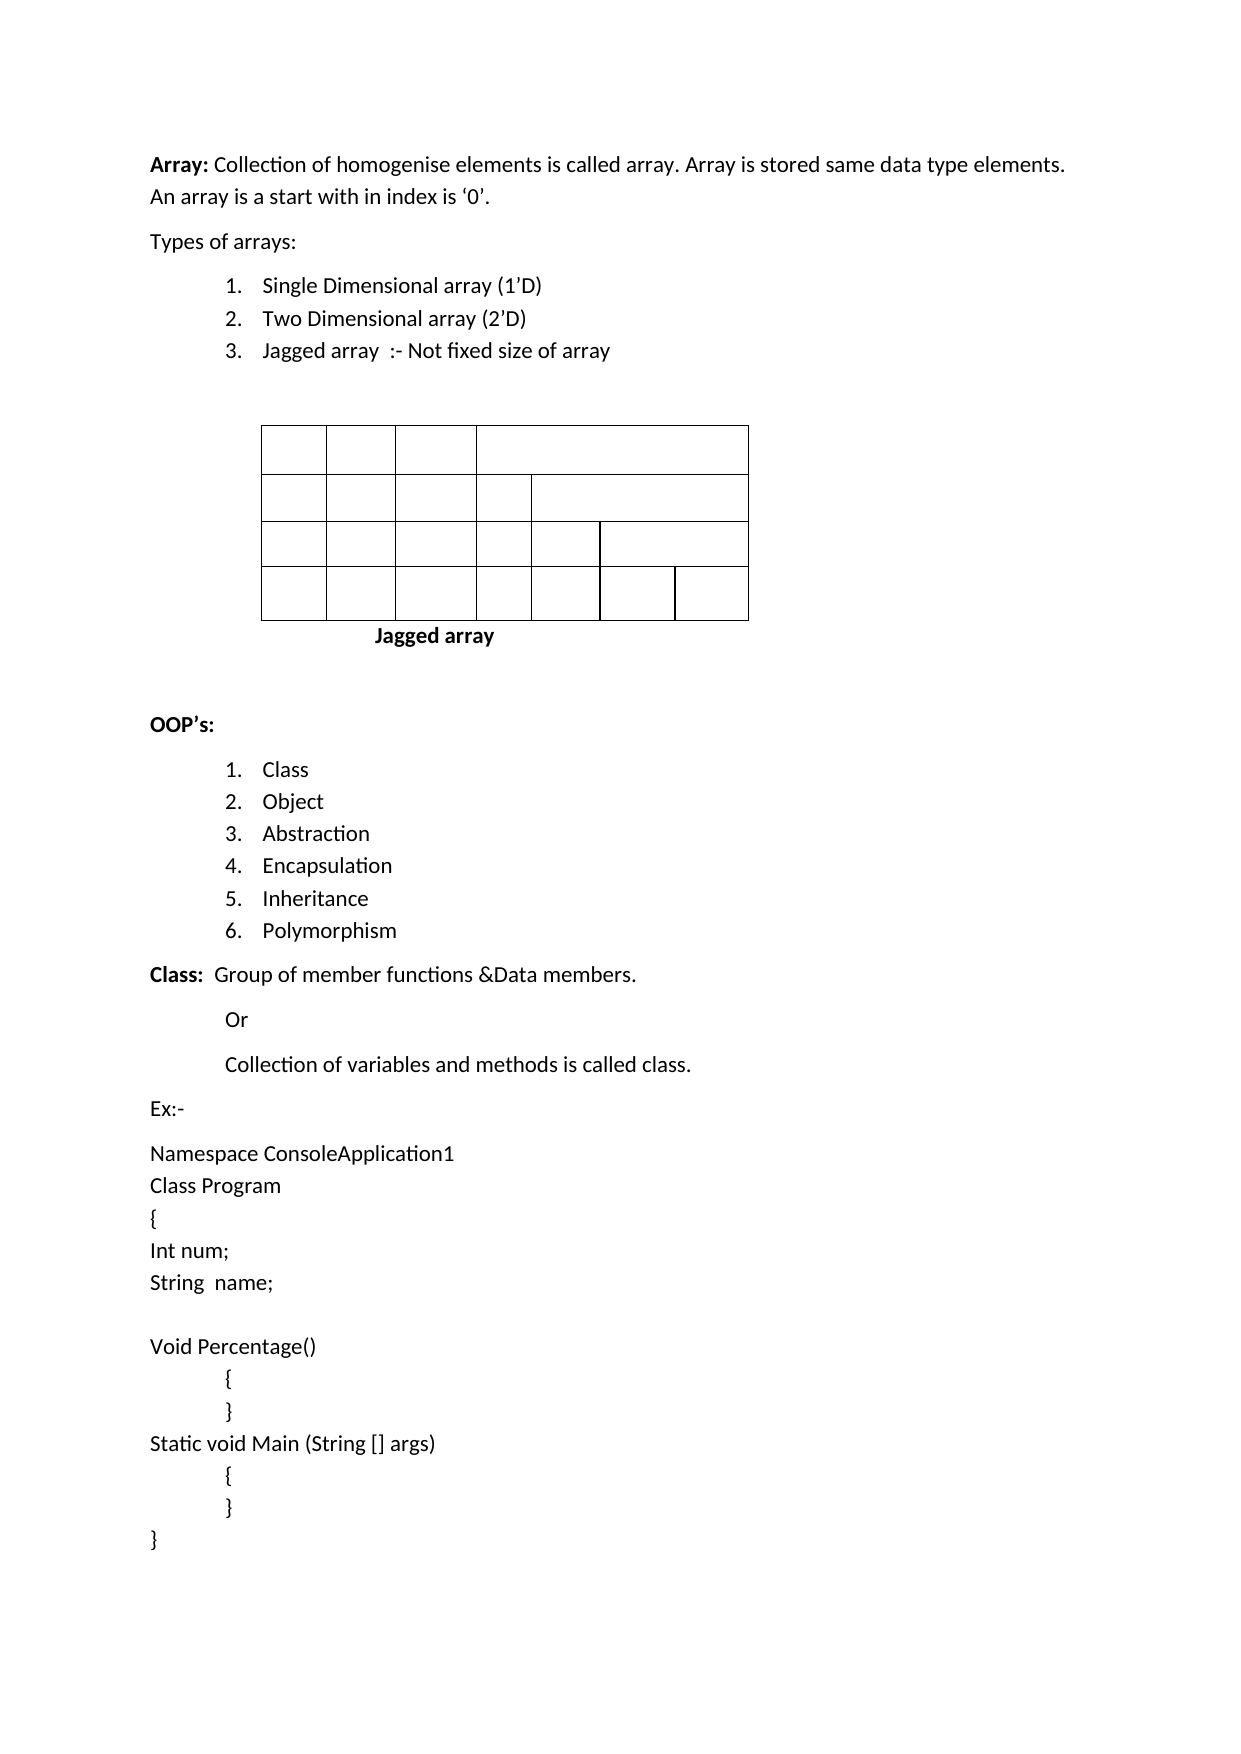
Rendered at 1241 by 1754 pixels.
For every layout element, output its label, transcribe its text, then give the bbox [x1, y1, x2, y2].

table_cell [262, 522, 326, 566]
table_cell [327, 475, 395, 521]
table_cell [601, 567, 674, 620]
text Ex:- [150, 1094, 1090, 1123]
table_cell [532, 567, 599, 620]
table_cell [262, 475, 326, 521]
text Void Percentage() [150, 1332, 1090, 1360]
text { [150, 1204, 1090, 1232]
table_cell [676, 567, 748, 620]
text Array: Collection of homogenise elements is called array. Array is stored same data type elements. An array is a start with in index is ‘0’. [150, 150, 1090, 210]
table_cell [532, 475, 748, 521]
text Class: Group of member functions &Data members. [150, 961, 1090, 988]
text Static void Main (String [] args) [150, 1429, 1090, 1457]
text Jagged array [225, 621, 1090, 649]
table_header [396, 426, 476, 474]
table_cell [477, 567, 531, 620]
list Single Dimensional array (1’D) [225, 272, 1090, 299]
text { [225, 1364, 1090, 1393]
table_cell [327, 567, 395, 620]
table_header [262, 426, 326, 474]
table_cell [396, 522, 476, 566]
table_cell [601, 522, 748, 566]
table_cell [396, 475, 476, 521]
text Int num; [150, 1236, 1090, 1264]
text OOP’s: [150, 710, 1090, 738]
table_cell [262, 567, 326, 620]
list Class [225, 755, 1090, 783]
text Collection of variables and methods is called class. [150, 1050, 1090, 1078]
list Encapsulation [225, 851, 1090, 879]
list Abstraction [225, 819, 1090, 847]
table_header [327, 426, 395, 474]
list Object [225, 787, 1090, 815]
table_cell [396, 567, 476, 620]
text } [150, 1493, 1090, 1521]
text Types of arrays: [150, 227, 1090, 255]
table_cell [477, 522, 531, 566]
text { [150, 1461, 1090, 1489]
text String name; [150, 1268, 1090, 1296]
list Polymorphism [225, 916, 1090, 944]
table_cell [532, 522, 599, 566]
text Namespace ConsoleApplication1 [150, 1139, 1090, 1167]
list Inheritance [225, 884, 1090, 912]
table_header [477, 426, 748, 474]
text Class Program [150, 1171, 1090, 1199]
table_cell [477, 475, 531, 521]
list Jagged array :- Not fixed size of array [225, 336, 1090, 364]
text } [150, 1526, 1090, 1553]
list Two Dimensional array (2’D) [225, 304, 1090, 332]
text } [225, 1397, 1090, 1425]
table_cell [327, 522, 395, 566]
text Or [150, 1005, 1090, 1033]
